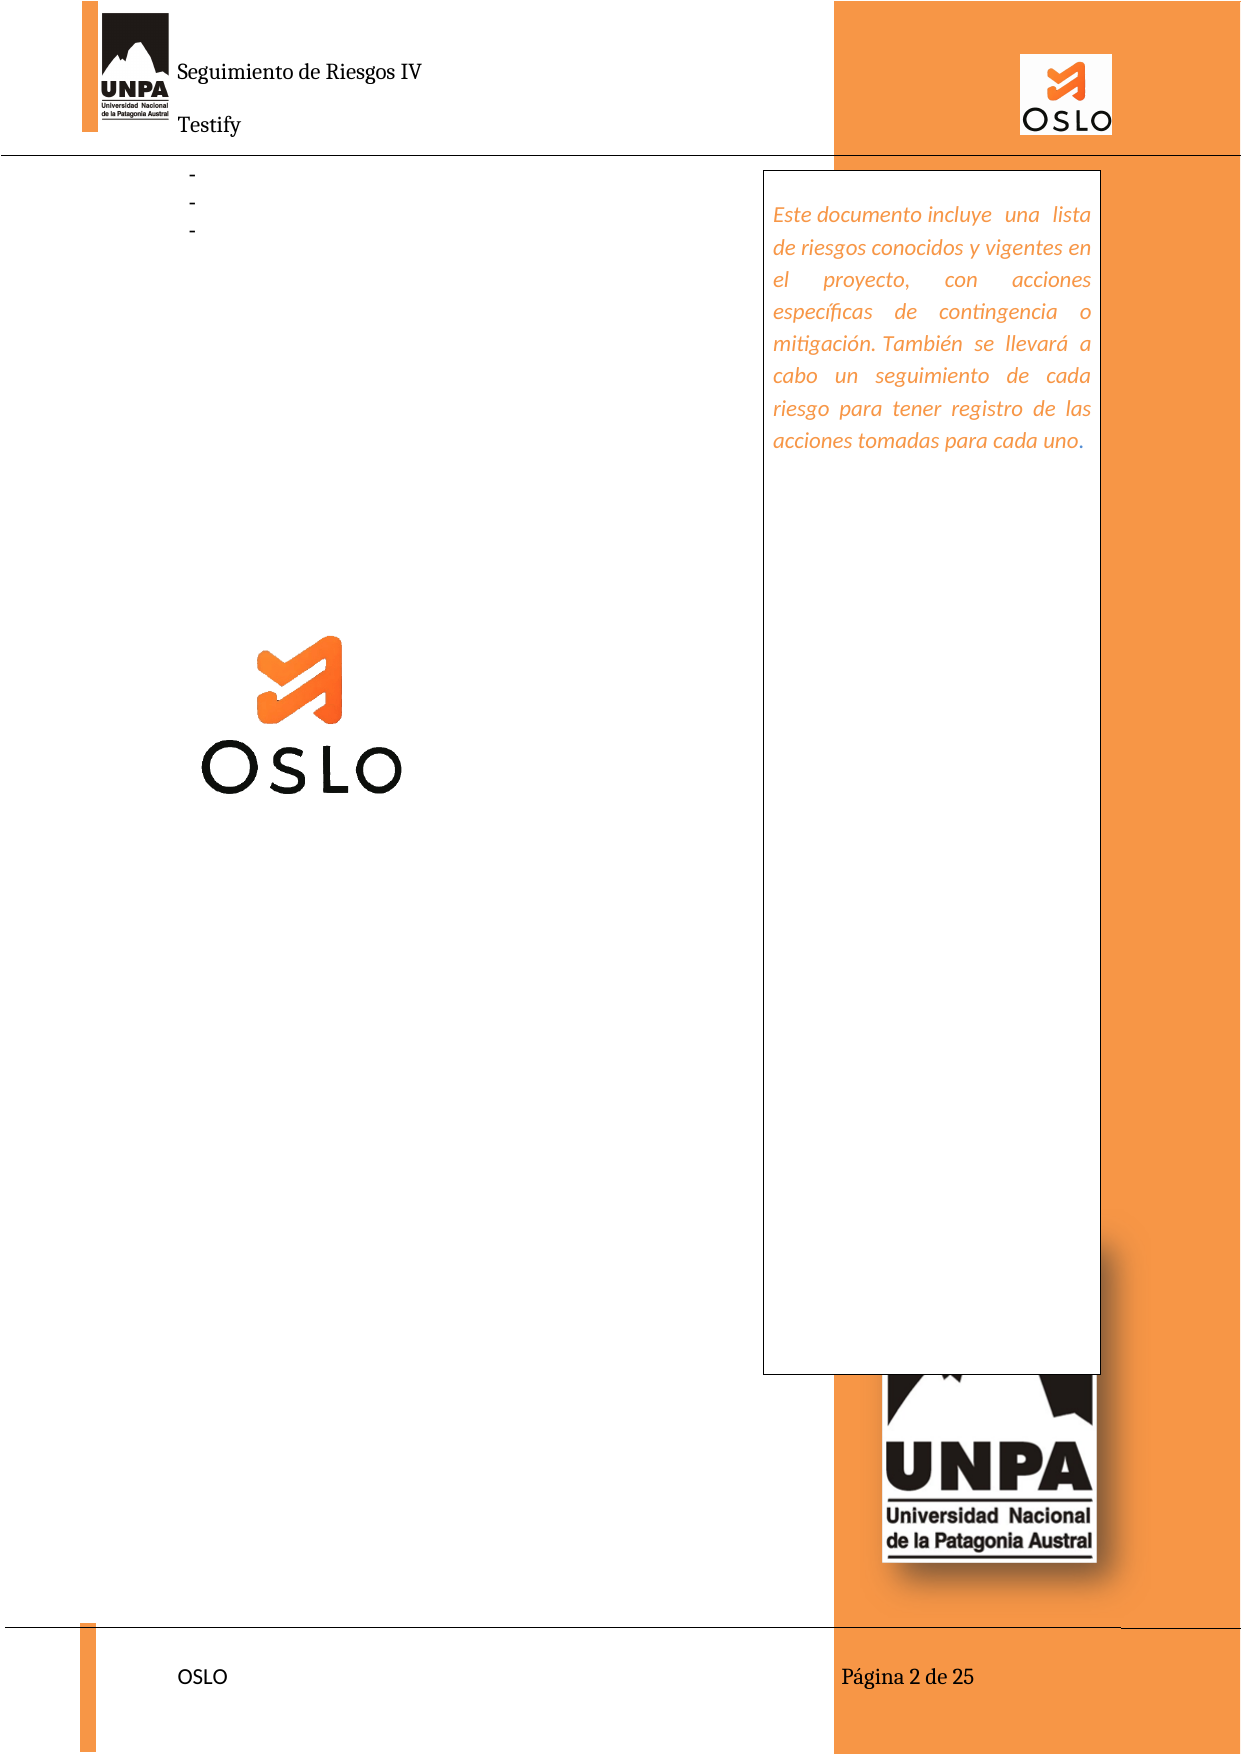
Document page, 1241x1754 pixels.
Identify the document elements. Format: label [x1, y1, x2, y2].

picture [1020, 54, 1112, 135]
picture [860, 1209, 1151, 1618]
picture [100, 11, 170, 121]
picture [195, 618, 403, 802]
